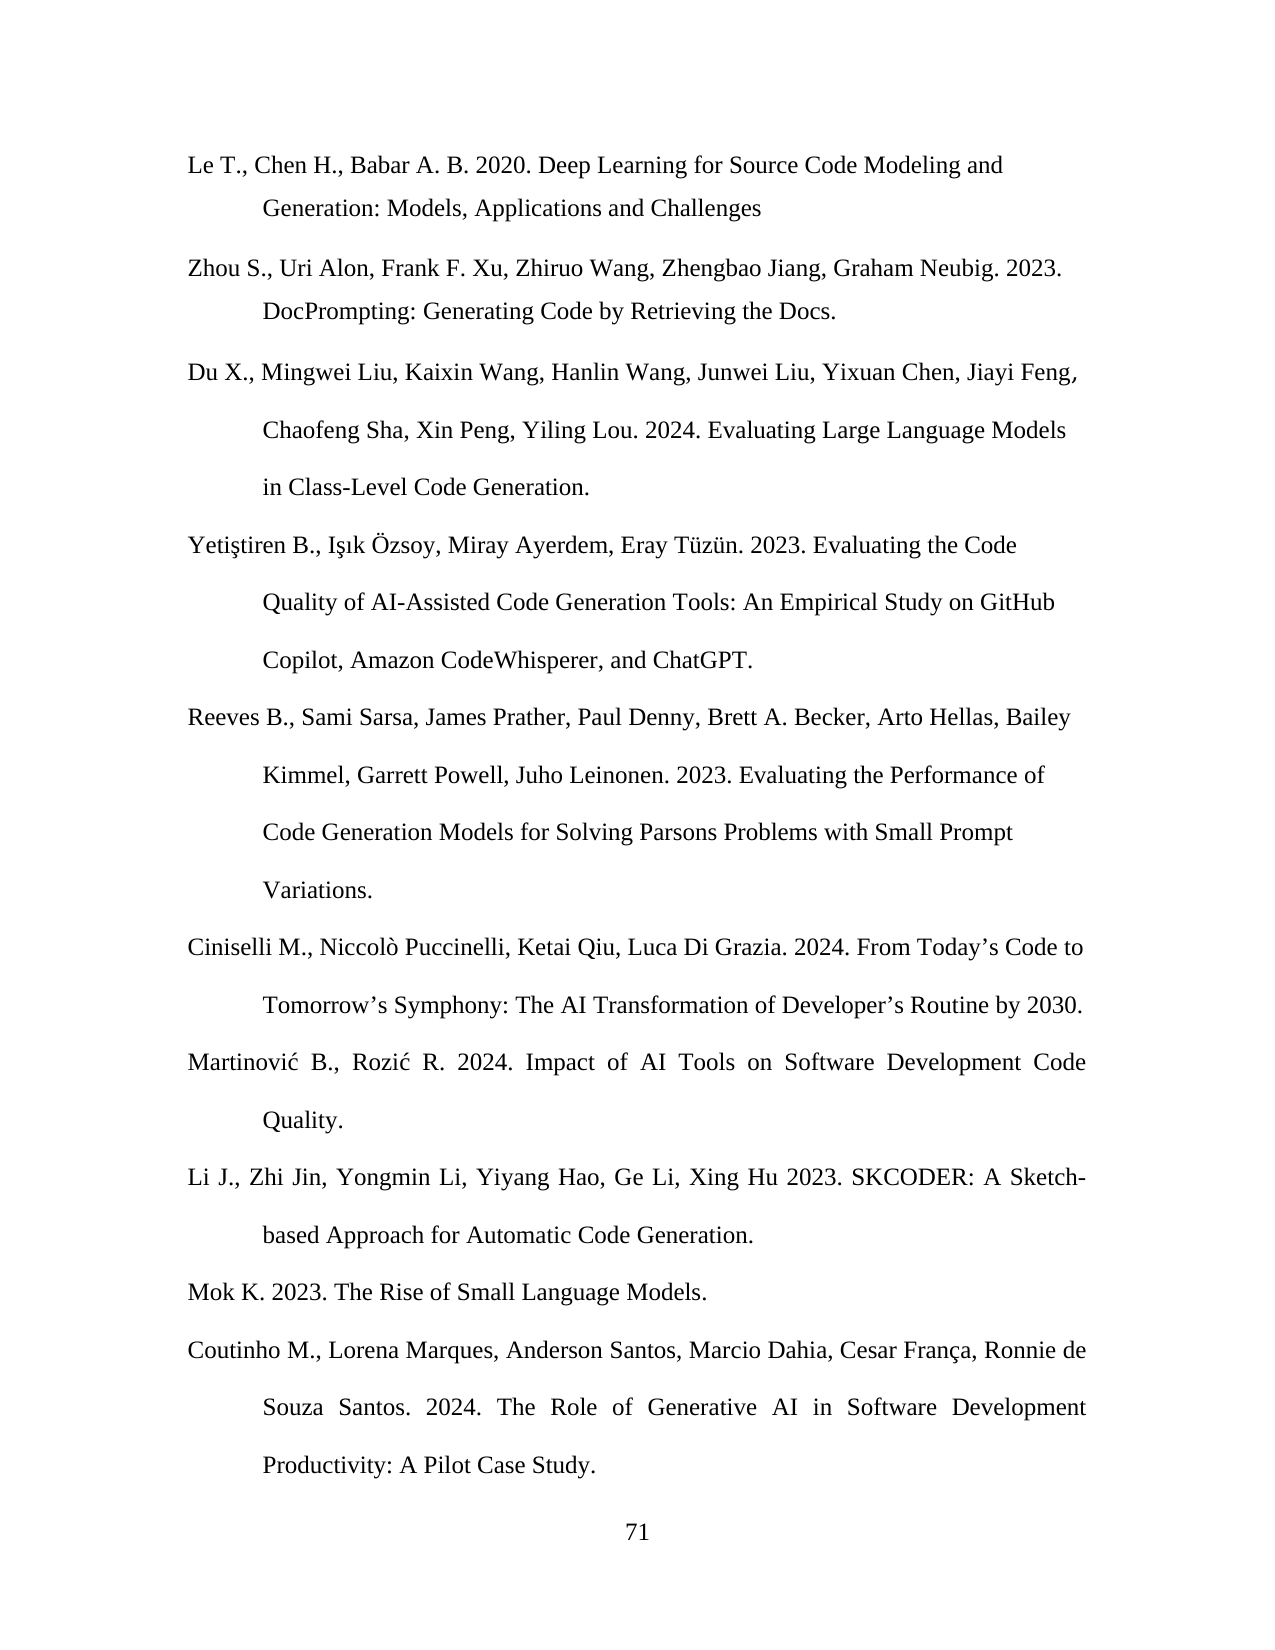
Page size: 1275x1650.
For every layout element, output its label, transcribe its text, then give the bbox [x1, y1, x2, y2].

text Mok K. 2023. The Rise of Small Language Models. [187, 1277, 1087, 1306]
text Zhou S., Uri Alon, Frank F. Xu, Zhiruo Wang, Zhengbao Jiang, Graham Neubig. 2023. DocPrompting: Generating Code by Retrieving the Docs. [187, 253, 1087, 325]
text Le T., Chen H., Babar A. B. 2020. Deep Learning for Source Code Modeling and Generation: Models, Applications and Challenges [187, 150, 1087, 222]
text Coutinho M., Lorena Marques, Anderson Santos, Marcio Dahia, Cesar França, Ronnie de Souza Santos. 2024. The Role of Generative AI in Software Development Productivity: A Pilot Case Study. [187, 1335, 1087, 1478]
text Reeves B., Sami Sarsa, James Prather, Paul Denny, Brett A. Becker, Arto Hellas, Bailey Kimmel, Garrett Powell, Juho Leinonen. 2023. Evaluating the Performance of Code Generation Models for Solving Parsons Problems with Small Prompt Variations. [187, 702, 1087, 903]
text Li J., Zhi Jin, Yongmin Li, Yiyang Hao, Ge Li, Xing Hu 2023. SKCODER: A Sketch-based Approach for Automatic Code Generation. [187, 1162, 1087, 1248]
text Yetiştiren B., Işık Özsoy, Miray Ayerdem, Eray Tüzün. 2023. Evaluating the Code Quality of AI-Assisted Code Generation Tools: An Empirical Study on GitHub Copilot, Amazon CodeWhisperer, and ChatGPT. [187, 530, 1087, 673]
text Du X., Mingwei Liu, Kaixin Wang, Hanlin Wang, Junwei Liu, Yixuan Chen, Jiayi Feng, Chaofeng Sha, Xin Peng, Yiling Lou. 2024. Evaluating Large Language Models in Class-Level Code Generation. [187, 356, 1087, 501]
text Martinović B., Rozić R. 2024. Impact of AI Tools on Software Development Code Quality. [187, 1047, 1087, 1133]
text Ciniselli M., Niccolò Puccinelli, Ketai Qiu, Luca Di Grazia. 2024. From Today’s Code to Tomorrow’s Symphony: The AI Transformation of Developer’s Routine by 2030. [187, 932, 1087, 1018]
